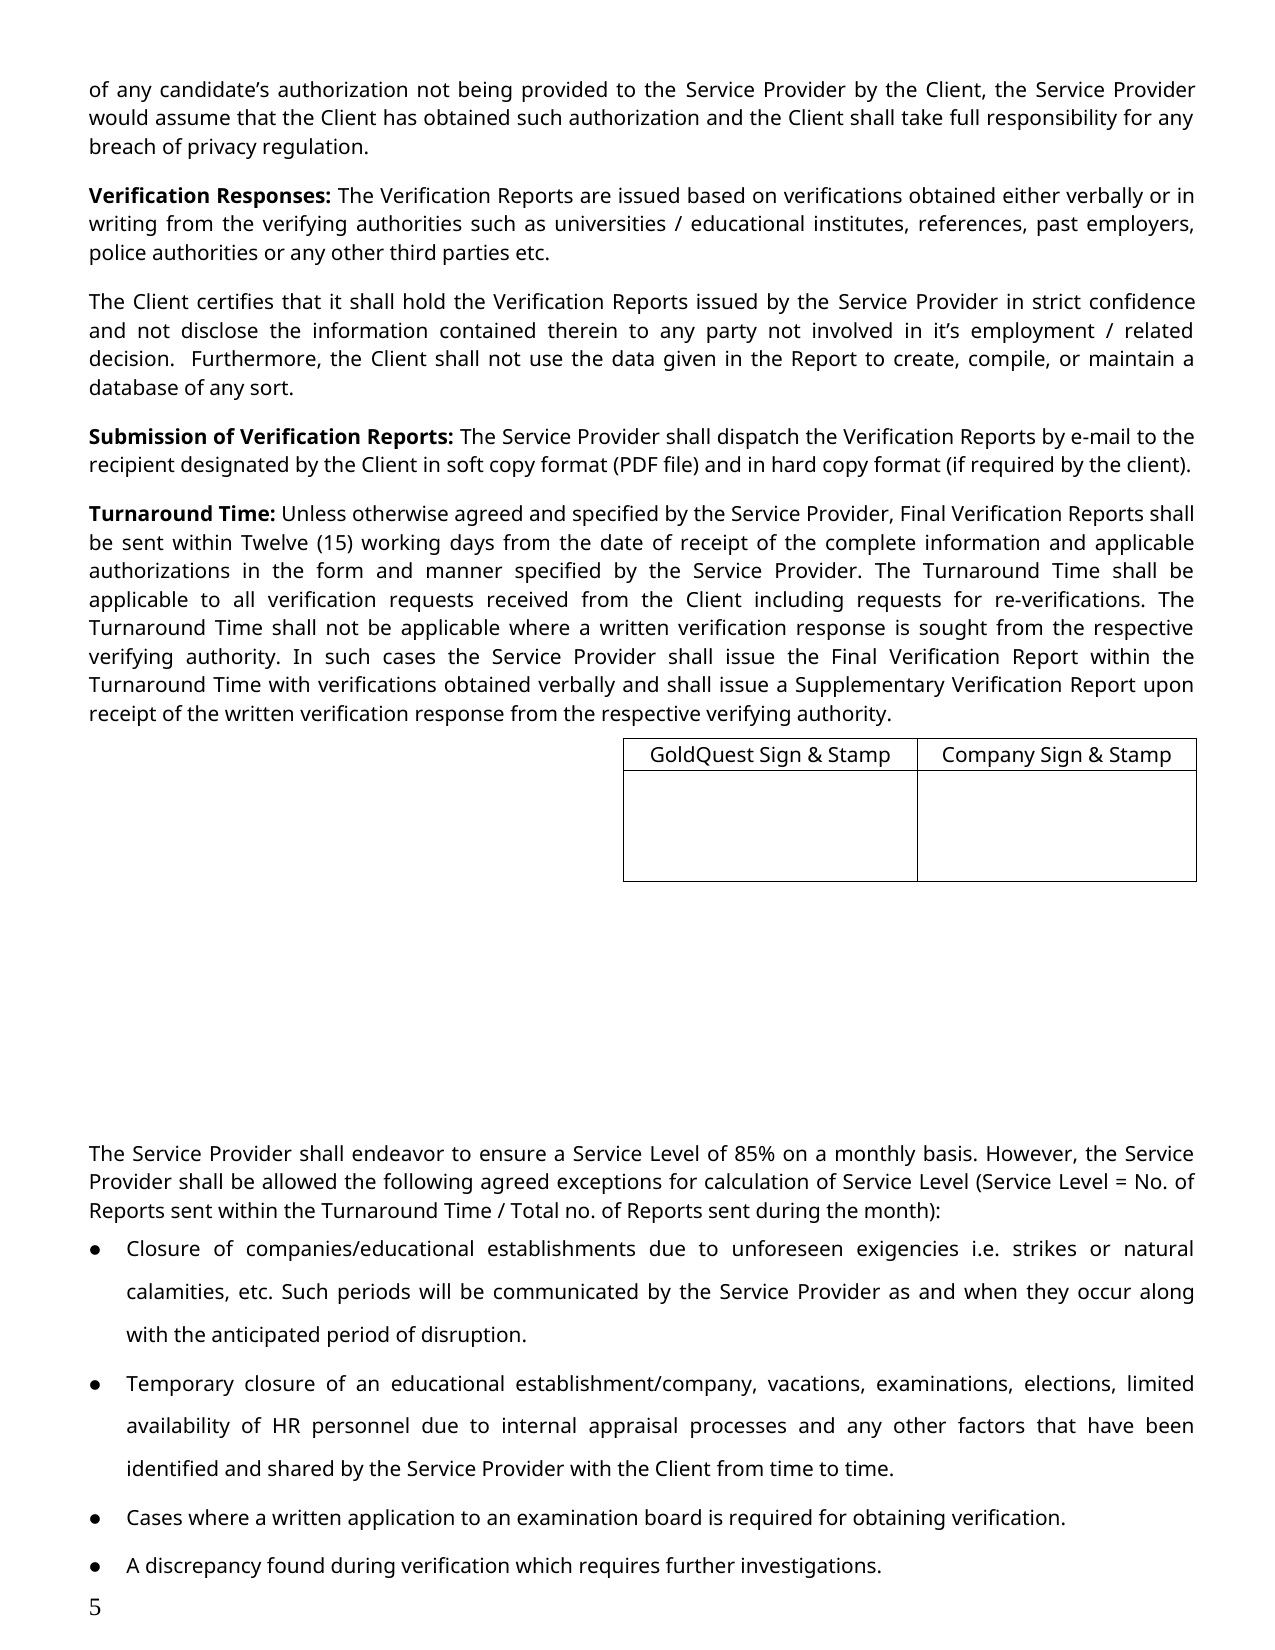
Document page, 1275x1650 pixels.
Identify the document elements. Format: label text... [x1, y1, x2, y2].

list Closure of companies/educational establishments due to unforeseen exigencies i.e. strikes or natural calamities, etc. Such periods will be communicated by the Service Provider as and when they occur along with the anticipated period of disruption. [89, 1234, 1196, 1348]
table_header Company Sign & Stamp [918, 739, 1196, 770]
text The Service Provider shall endeavor to ensure a Service Level of 85% on a monthly basis. However, the Service Provider shall be allowed the following agreed exceptions for calculation of Service Level (Service Level = No. of Reports sent within the Turnaround Time / Total no. of Reports sent during the month): [89, 1139, 1196, 1224]
text The Client certifies that it shall hold the Verification Reports issued by the Service Provider in strict confidence and not disclose the information contained therein to any party not involved in it’s employment / related decision. Furthermore, the Client shall not use the data given in the Report to create, compile, or maintain a database of any sort. [89, 287, 1196, 401]
list Temporary closure of an educational establishment/company, vacations, examinations, elections, limited availability of HR personnel due to internal appraisal processes and any other factors that have been identified and shared by the Service Provider with the Client from time to time. [89, 1369, 1196, 1482]
text Verification Responses: The Verification Reports are issued based on verifications obtained either verbally or in writing from the verifying authorities such as universities / educational institutes, references, past employers, police authorities or any other third parties etc. [89, 181, 1196, 266]
table_header GoldQuest Sign & Stamp [624, 739, 917, 770]
table_cell [918, 771, 1196, 881]
table_cell [624, 771, 917, 881]
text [89, 75, 1196, 160]
text Turnaround Time: Unless otherwise agreed and specified by the Service Provider, Final Verification Reports shall be sent within Twelve (15) working days from the date of receipt of the complete information and applicable authorizations in the form and manner specified by the Service Provider. The Turnaround Time shall be applicable to all verification requests received from the Client including requests for re-verifications. The Turnaround Time shall not be applicable where a written verification response is sought from the respective verifying authority. In such cases the Service Provider shall issue the Final Verification Report within the Turnaround Time with verifications obtained verbally and shall issue a Supplementary Verification Report upon receipt of the written verification response from the respective verifying authority. [89, 499, 1196, 727]
list A discrepancy found during verification which requires further investigations. [89, 1552, 1196, 1580]
text Submission of Verification Reports: The Service Provider shall dispatch the Verification Reports by e-mail to the recipient designated by the Client in soft copy format (PDF file) and in hard copy format (if required by the client). [89, 422, 1196, 479]
list Cases where a written application to an examination board is required for obtaining verification. [89, 1503, 1196, 1531]
